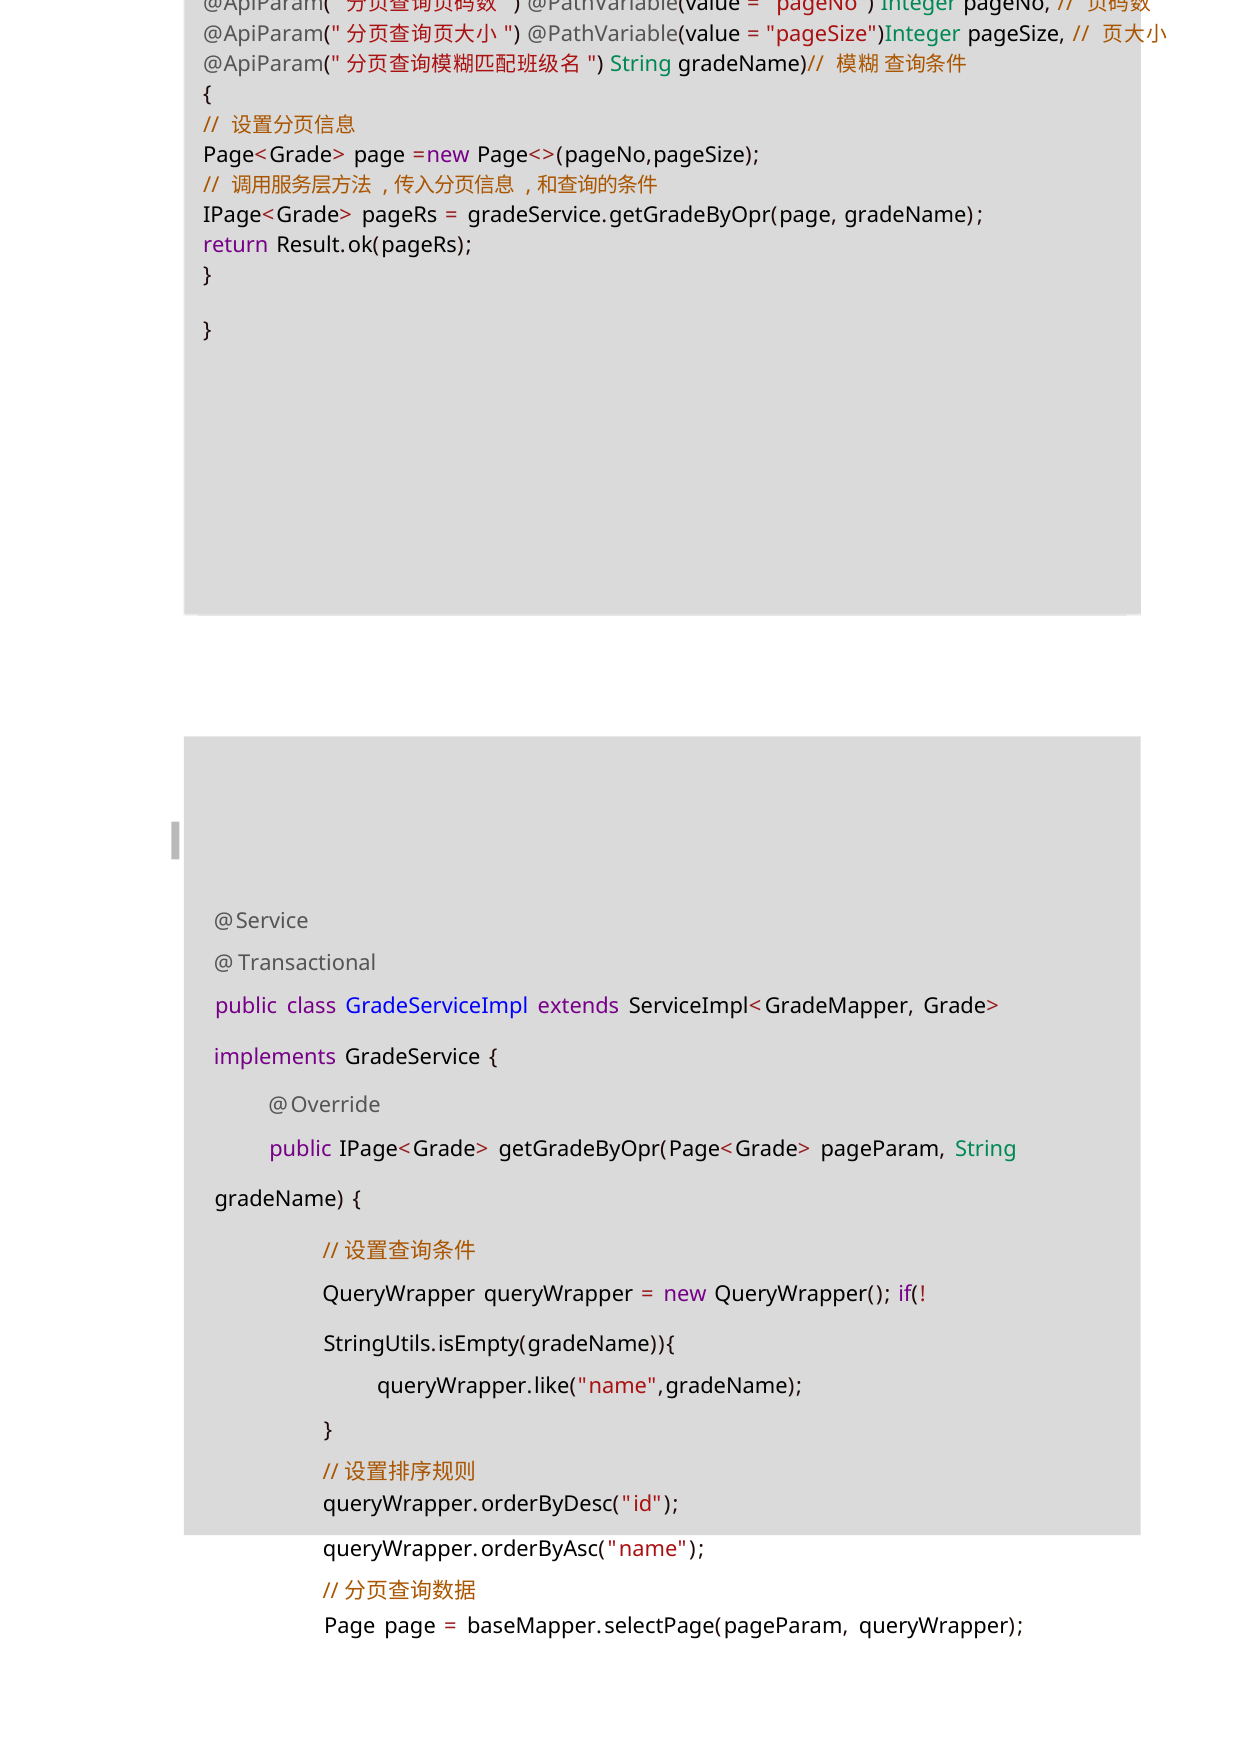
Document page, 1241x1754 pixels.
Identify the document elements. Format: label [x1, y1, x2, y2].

picture [780, 0, 786, 9]
picture [183, 0, 1141, 616]
picture [241, 0, 247, 9]
picture [847, 0, 854, 9]
picture [991, 0, 998, 9]
picture [1136, 31, 1141, 39]
picture [1034, 0, 1041, 9]
picture [924, 0, 931, 9]
picture [650, 0, 656, 9]
picture [688, 0, 693, 8]
picture [718, 0, 724, 9]
picture [804, 0, 811, 9]
picture [967, 0, 973, 9]
